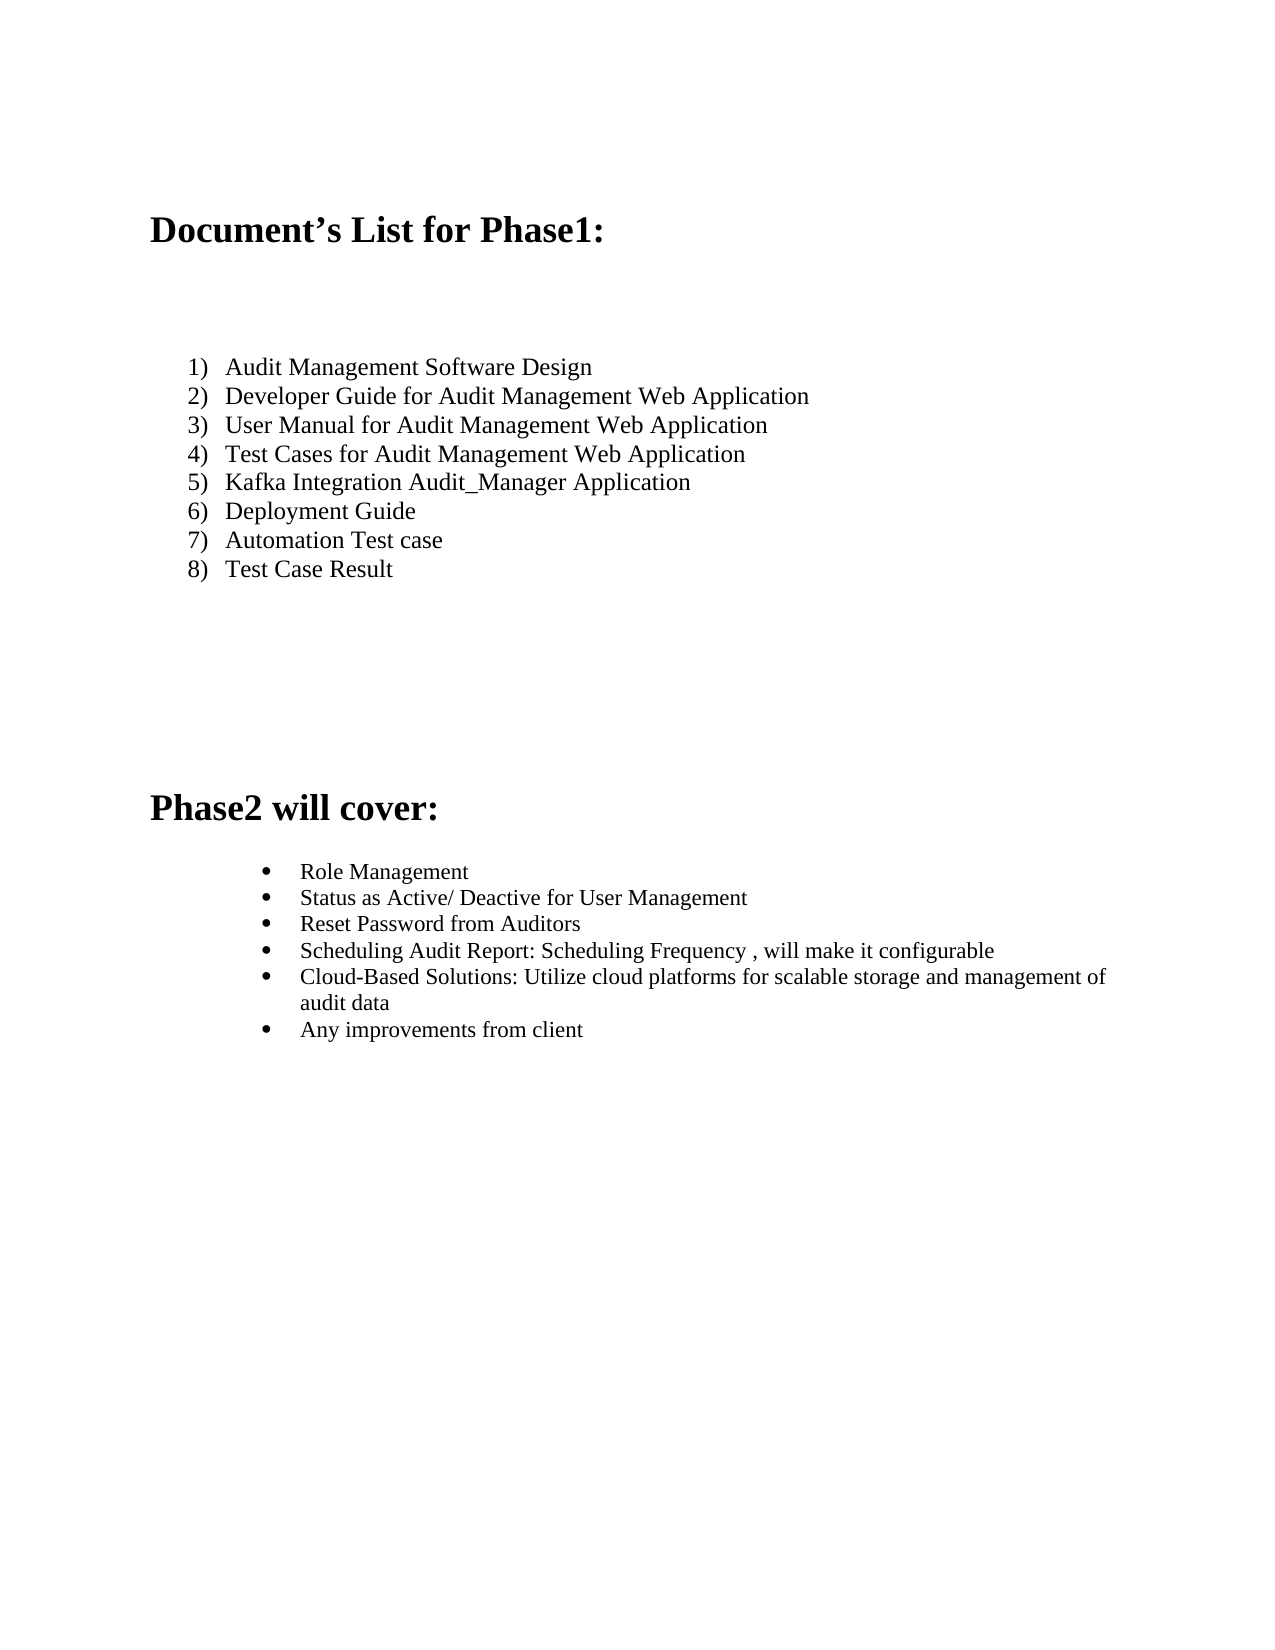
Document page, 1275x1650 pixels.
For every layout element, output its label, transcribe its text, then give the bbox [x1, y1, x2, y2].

list Audit Management Software Design [187, 352, 1125, 381]
text Document’s List for Phase1: [150, 208, 1125, 251]
list Automation Test case [187, 525, 1125, 554]
list Deployment Guide [187, 496, 1125, 525]
list Cloud-Based Solutions: Utilize cloud platforms for scalable storage and management of audit data [262, 963, 1125, 1016]
list Test Case Result [187, 554, 1125, 582]
list Status as Active/ Deactive for User Management [262, 884, 1125, 910]
list Kafka Integration Audit_Manager Application [187, 467, 1125, 496]
list Scheduling Audit Report: Scheduling Frequency , will make it configurable [262, 937, 1125, 963]
list Role Management [262, 858, 1125, 884]
list Reset Password from Auditors [262, 910, 1125, 937]
list Any improvements from client [262, 1016, 1125, 1042]
list Developer Guide for Audit Management Web Application [187, 381, 1125, 410]
text Phase2 will cover: [150, 785, 1125, 828]
list Test Cases for Audit Management Web Application [187, 439, 1125, 467]
list User Manual for Audit Management Web Application [187, 410, 1125, 439]
